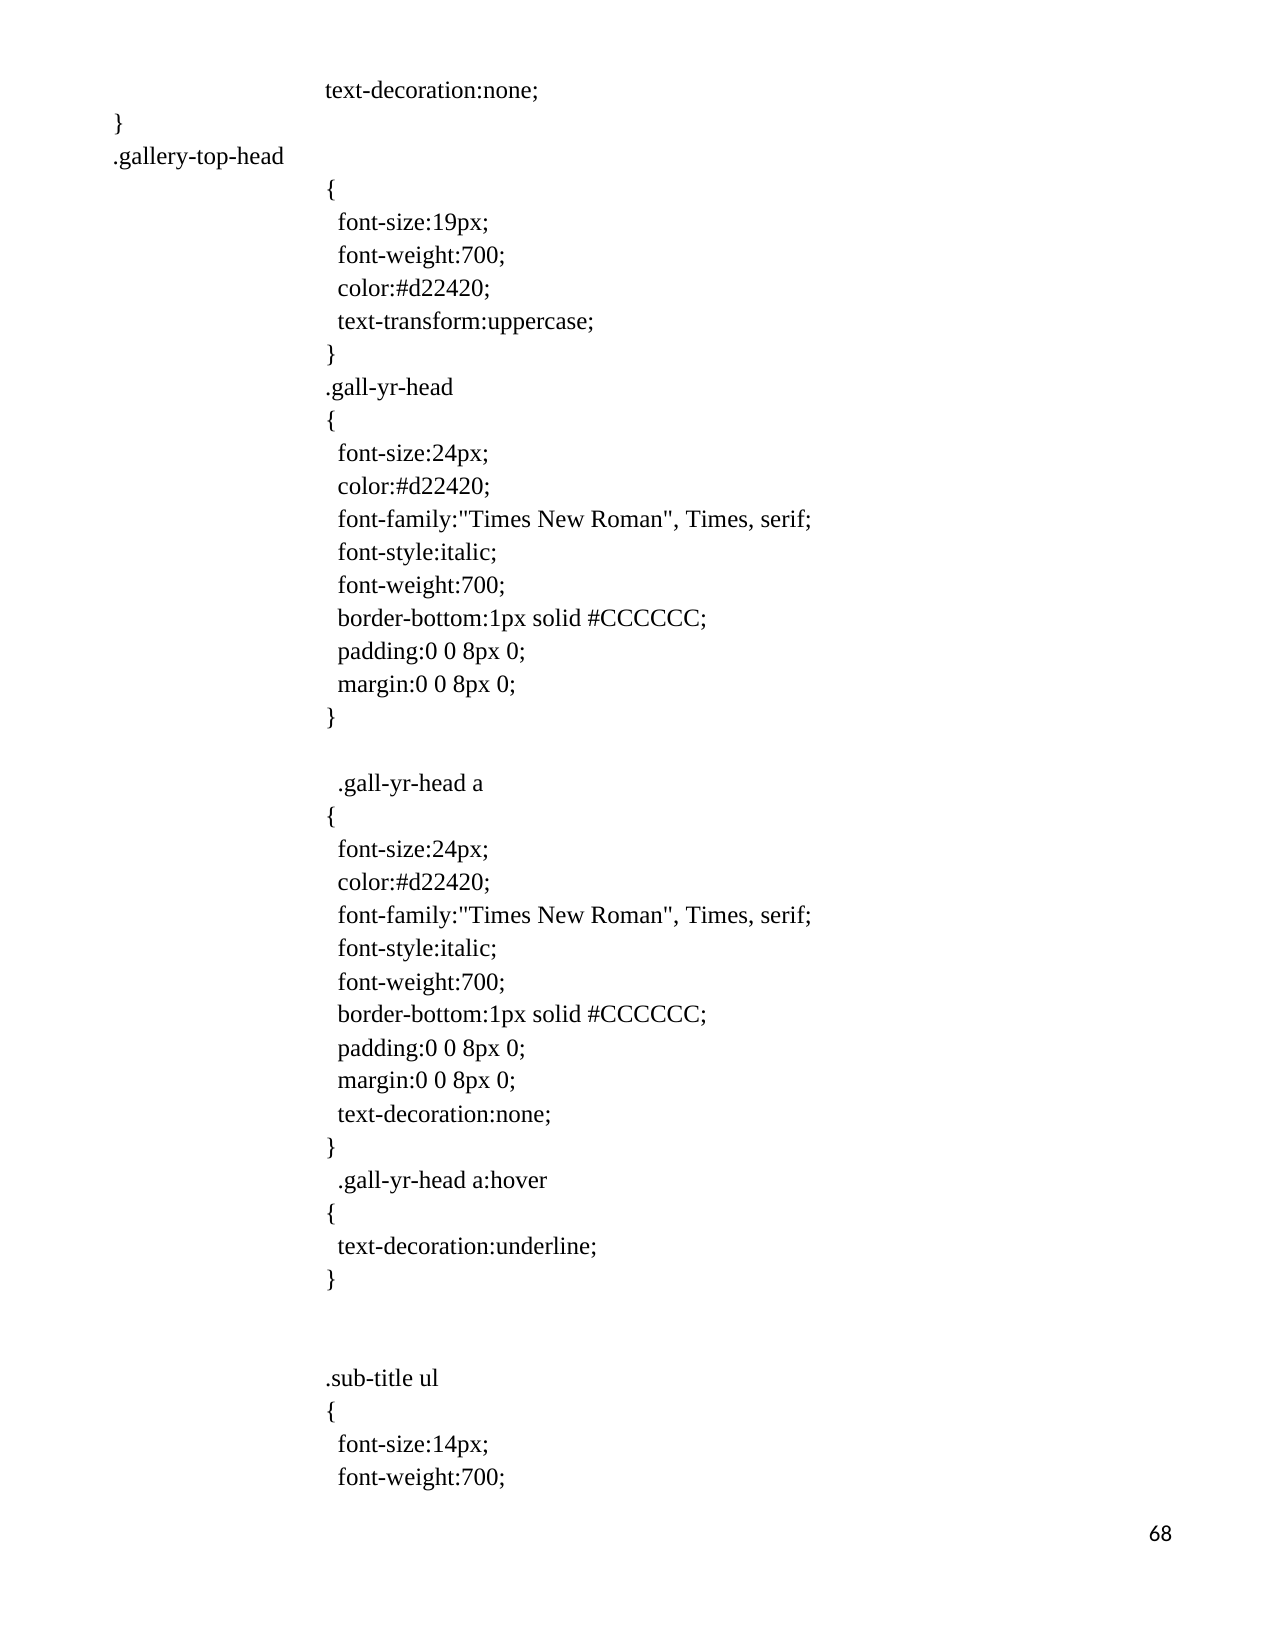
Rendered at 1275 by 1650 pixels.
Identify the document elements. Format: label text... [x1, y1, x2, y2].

text .gallery-top-head [112, 141, 1097, 170]
text border-bottom:1px solid #CCCCCC; [112, 603, 1097, 632]
text text-decoration:underline; [112, 1231, 1097, 1259]
text text-transform:uppercase; [112, 306, 1097, 335]
text color:#d22420; [112, 867, 1097, 896]
text { [112, 405, 1097, 434]
text font-weight:700; [112, 240, 1097, 269]
text margin:0 0 8px 0; [112, 669, 1097, 698]
text font-style:italic; [112, 933, 1097, 962]
text .gall-yr-head a [112, 768, 1097, 797]
text font-weight:700; [112, 1462, 1097, 1491]
text } [112, 108, 1097, 137]
text .gall-yr-head [112, 372, 1097, 401]
text .gall-yr-head a:hover [112, 1165, 1097, 1193]
text font-size:14px; [112, 1429, 1097, 1458]
text { [112, 1396, 1097, 1424]
text { [112, 801, 1097, 830]
text } [112, 339, 1097, 368]
text font-family:"Times New Roman", Times, serif; [112, 901, 1097, 929]
text font-size:24px; [112, 834, 1097, 863]
text font-family:"Times New Roman", Times, serif; [112, 504, 1097, 533]
text padding:0 0 8px 0; [112, 1033, 1097, 1061]
text font-style:italic; [112, 537, 1097, 566]
text padding:0 0 8px 0; [112, 636, 1097, 665]
text text-decoration:none; [112, 75, 1097, 104]
text color:#d22420; [112, 273, 1097, 302]
text font-weight:700; [112, 967, 1097, 995]
text font-size:24px; [112, 438, 1097, 467]
text } [112, 1264, 1097, 1292]
text font-size:19px; [112, 207, 1097, 236]
text margin:0 0 8px 0; [112, 1066, 1097, 1094]
text { [112, 174, 1097, 203]
text { [112, 1198, 1097, 1226]
text .sub-title ul [112, 1363, 1097, 1392]
text } [112, 702, 1097, 731]
text text-decoration:none; [112, 1099, 1097, 1127]
text border-bottom:1px solid #CCCCCC; [112, 999, 1097, 1028]
text font-weight:700; [112, 570, 1097, 599]
text } [112, 1132, 1097, 1160]
text color:#d22420; [112, 471, 1097, 500]
